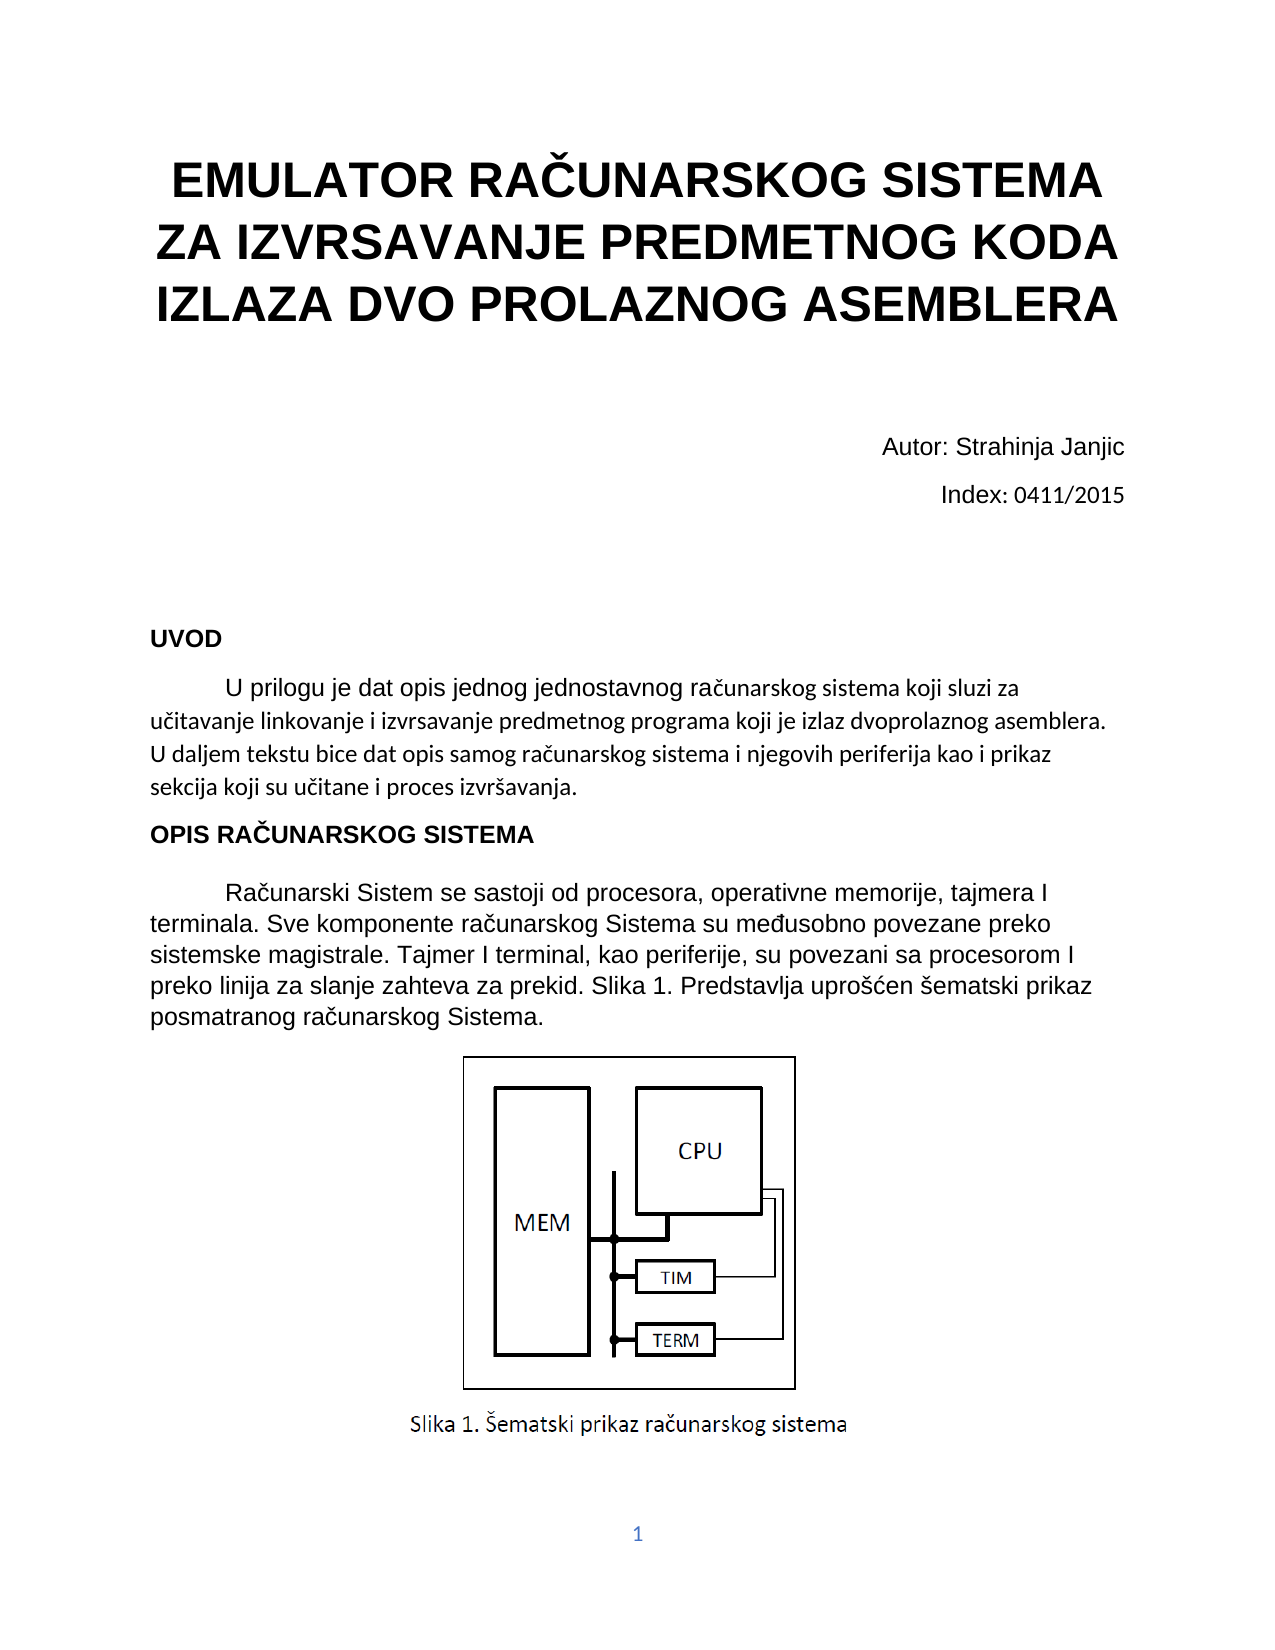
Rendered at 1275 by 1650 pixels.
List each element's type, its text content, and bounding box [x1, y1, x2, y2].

picture [366, 1049, 909, 1452]
text Računarski Sistem se sastoji od procesora, operativne memorije, tajmera I terminala. Sve komponente računarskog Sistema su međusobno povezane preko sistemske magistrale. Tajmer I terminal, kao periferije, su povezani sa procesorom I preko linija za slanje zahteva za prekid. Slika 1. Predstavlja uprošćen šematski prikaz posmatranog računarskog Sistema. [150, 878, 1125, 1031]
text UVOD [150, 624, 1125, 653]
text EMULATOR RAČUNARSKOG SISTEMA ZA IZVRSAVANJE PREDMETNOG KODA IZLAZA DVO PROLAZNOG ASEMBLERA [150, 150, 1125, 332]
text U prilogu je dat opis jednog jednostavnog računarskog sistema koji sluzi za učitavanje linkovanje i izvrsavanje predmetnog programa koji je izlaz dvoprolaznog asemblera. U daljem tekstu bice dat opis samog računarskog sistema i njegovih periferija kao i prikaz sekcija koji su učitane i proces izvršavanja. [150, 672, 1125, 801]
text Index: 0411/2015 [150, 479, 1125, 510]
text OPIS RAČUNARSKOG SISTEMA [150, 820, 1125, 849]
text Autor: Strahinja Janjic [150, 432, 1125, 460]
